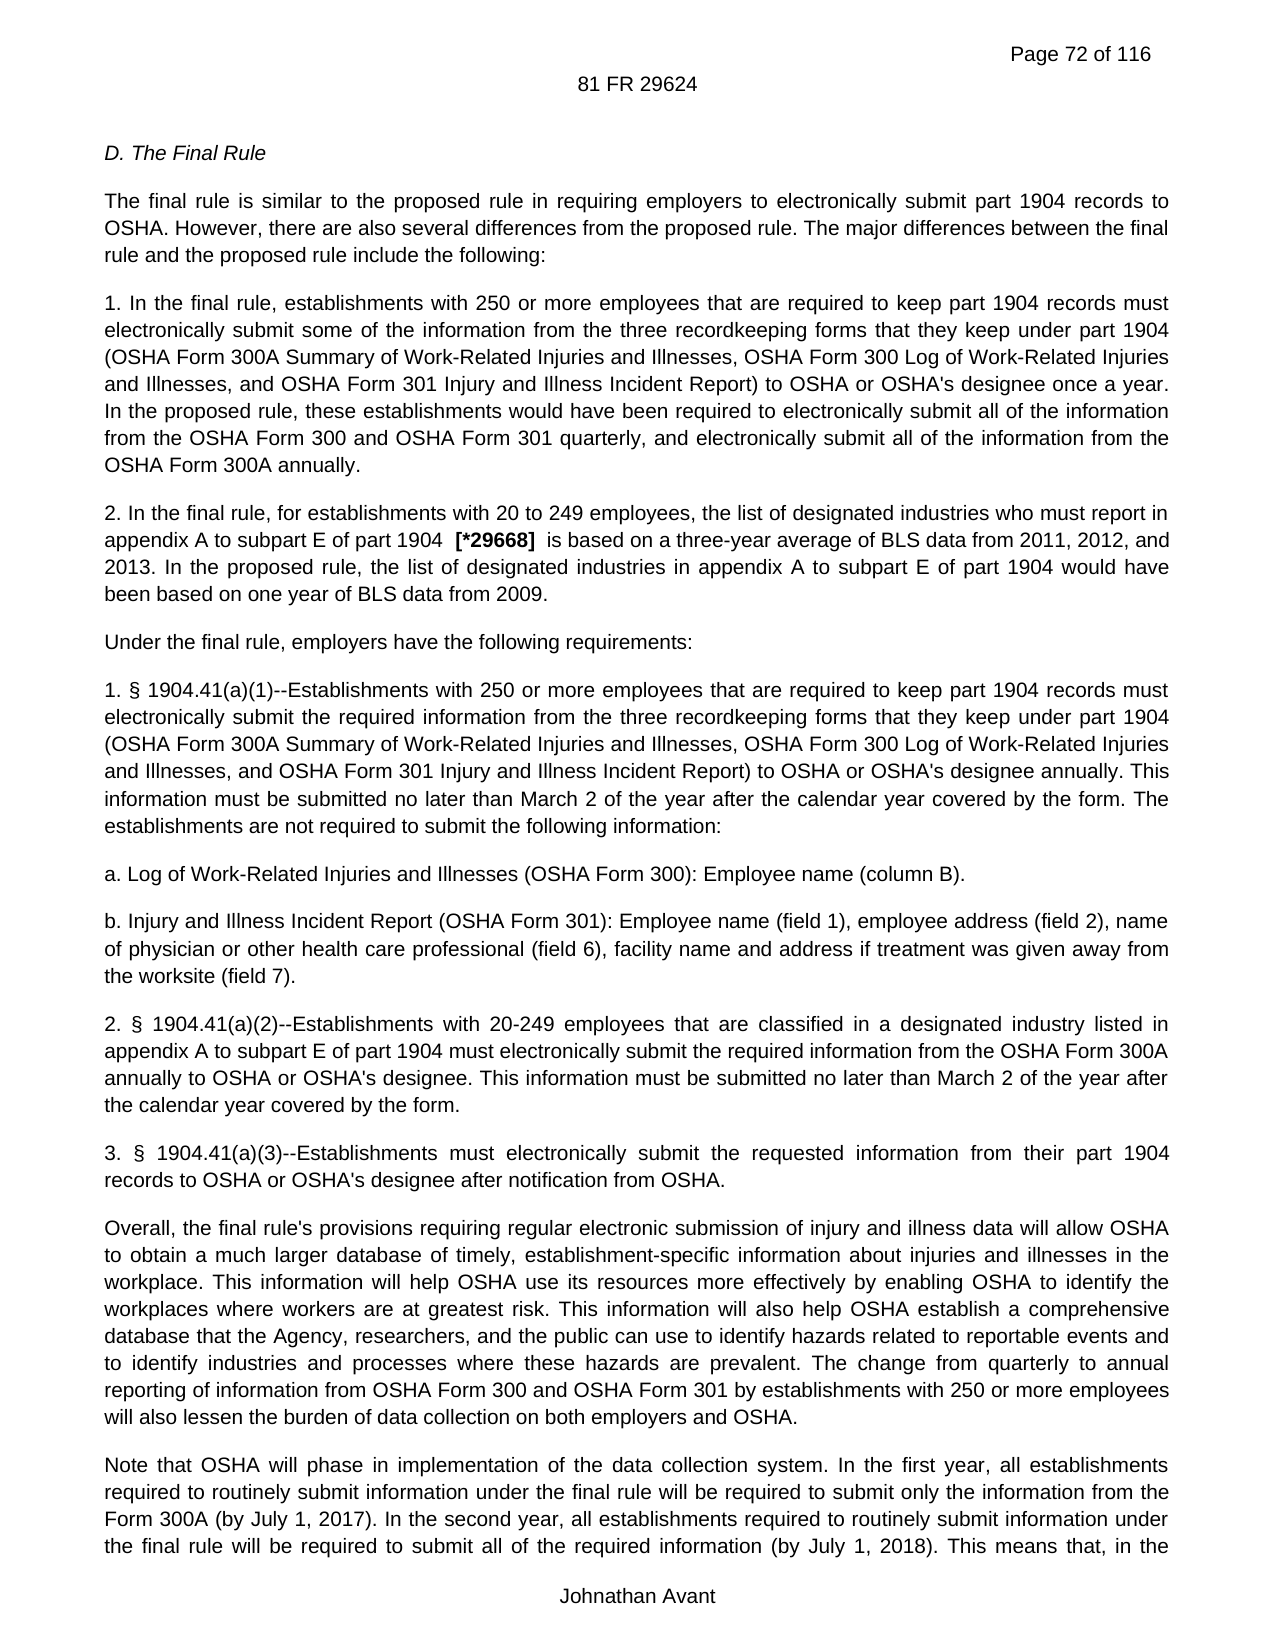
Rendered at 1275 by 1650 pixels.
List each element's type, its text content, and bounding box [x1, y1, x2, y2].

text D. The Final Rule [104, 137, 1171, 164]
text a. Log of Work-Related Injuries and Illnesses (OSHA Form 300): Employee name (column B). [104, 858, 1171, 885]
text Overall, the final rule's provisions requiring regular electronic submission of injury and illness data will allow OSHA to obtain a much larger database of timely, establishment-specific information about injuries and illnesses in the workplace. This information will help OSHA use its resources more effectively by enabling OSHA to identify the workplaces where workers are at greatest risk. This information will also help OSHA establish a comprehensive database that the Agency, researchers, and the public can use to identify hazards related to reportable events and to identify industries and processes where these hazards are prevalent. The change from quarterly to annual reporting of information from OSHA Form 300 and OSHA Form 301 by establishments with 250 or more employees will also lessen the burden of data collection on both employers and OSHA. [104, 1212, 1171, 1429]
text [104, 1450, 1171, 1558]
text 2. In the final rule, for establishments with 20 to 249 employees, the list of designated industries who must report in appendix A to subpart E of part 1904 [*29668] is based on a three-year average of BLS data from 2011, 2012, and 2013. In the proposed rule, the list of designated industries in appendix A to subpart E of part 1904 would have been based on one year of BLS data from 2009. [104, 498, 1171, 606]
text The final rule is similar to the proposed rule in requiring employers to electronically submit part 1904 records to OSHA. However, there are also several differences from the proposed rule. The major differences between the final rule and the proposed rule include the following: [104, 185, 1171, 267]
text 1. § 1904.41(a)(1)--Establishments with 250 or more employees that are required to keep part 1904 records must electronically submit the required information from the three recordkeeping forms that they keep under part 1904 (OSHA Form 300A Summary of Work-Related Injuries and Illnesses, OSHA Form 300 Log of Work-Related Injuries and Illnesses, and OSHA Form 301 Injury and Illness Incident Report) to OSHA or OSHA's designee annually. This information must be submitted no later than March 2 of the year after the calendar year covered by the form. The establishments are not required to submit the following information: [104, 675, 1171, 837]
text Under the final rule, employers have the following requirements: [104, 627, 1171, 654]
text 1. In the final rule, establishments with 250 or more employees that are required to keep part 1904 records must electronically submit some of the information from the three recordkeeping forms that they keep under part 1904 (OSHA Form 300A Summary of Work-Related Injuries and Illnesses, OSHA Form 300 Log of Work-Related Injuries and Illnesses, and OSHA Form 301 Injury and Illness Incident Report) to OSHA or OSHA's designee once a year. In the proposed rule, these establishments would have been required to electronically submit all of the information from the OSHA Form 300 and OSHA Form 301 quarterly, and electronically submit all of the information from the OSHA Form 300A annually. [104, 287, 1171, 477]
text 3. § 1904.41(a)(3)--Establishments must electronically submit the requested information from their part 1904 records to OSHA or OSHA's designee after notification from OSHA. [104, 1137, 1171, 1192]
text 2. § 1904.41(a)(2)--Establishments with 20-249 employees that are classified in a designated industry listed in appendix A to subpart E of part 1904 must electronically submit the required information from the OSHA Form 300A annually to OSHA or OSHA's designee. This information must be submitted no later than March 2 of the year after the calendar year covered by the form. [104, 1008, 1171, 1117]
text b. Injury and Illness Incident Report (OSHA Form 301): Employee name (field 1), employee address (field 2), name of physician or other health care professional (field 6), facility name and address if treatment was given away from the worksite (field 7). [104, 906, 1171, 987]
